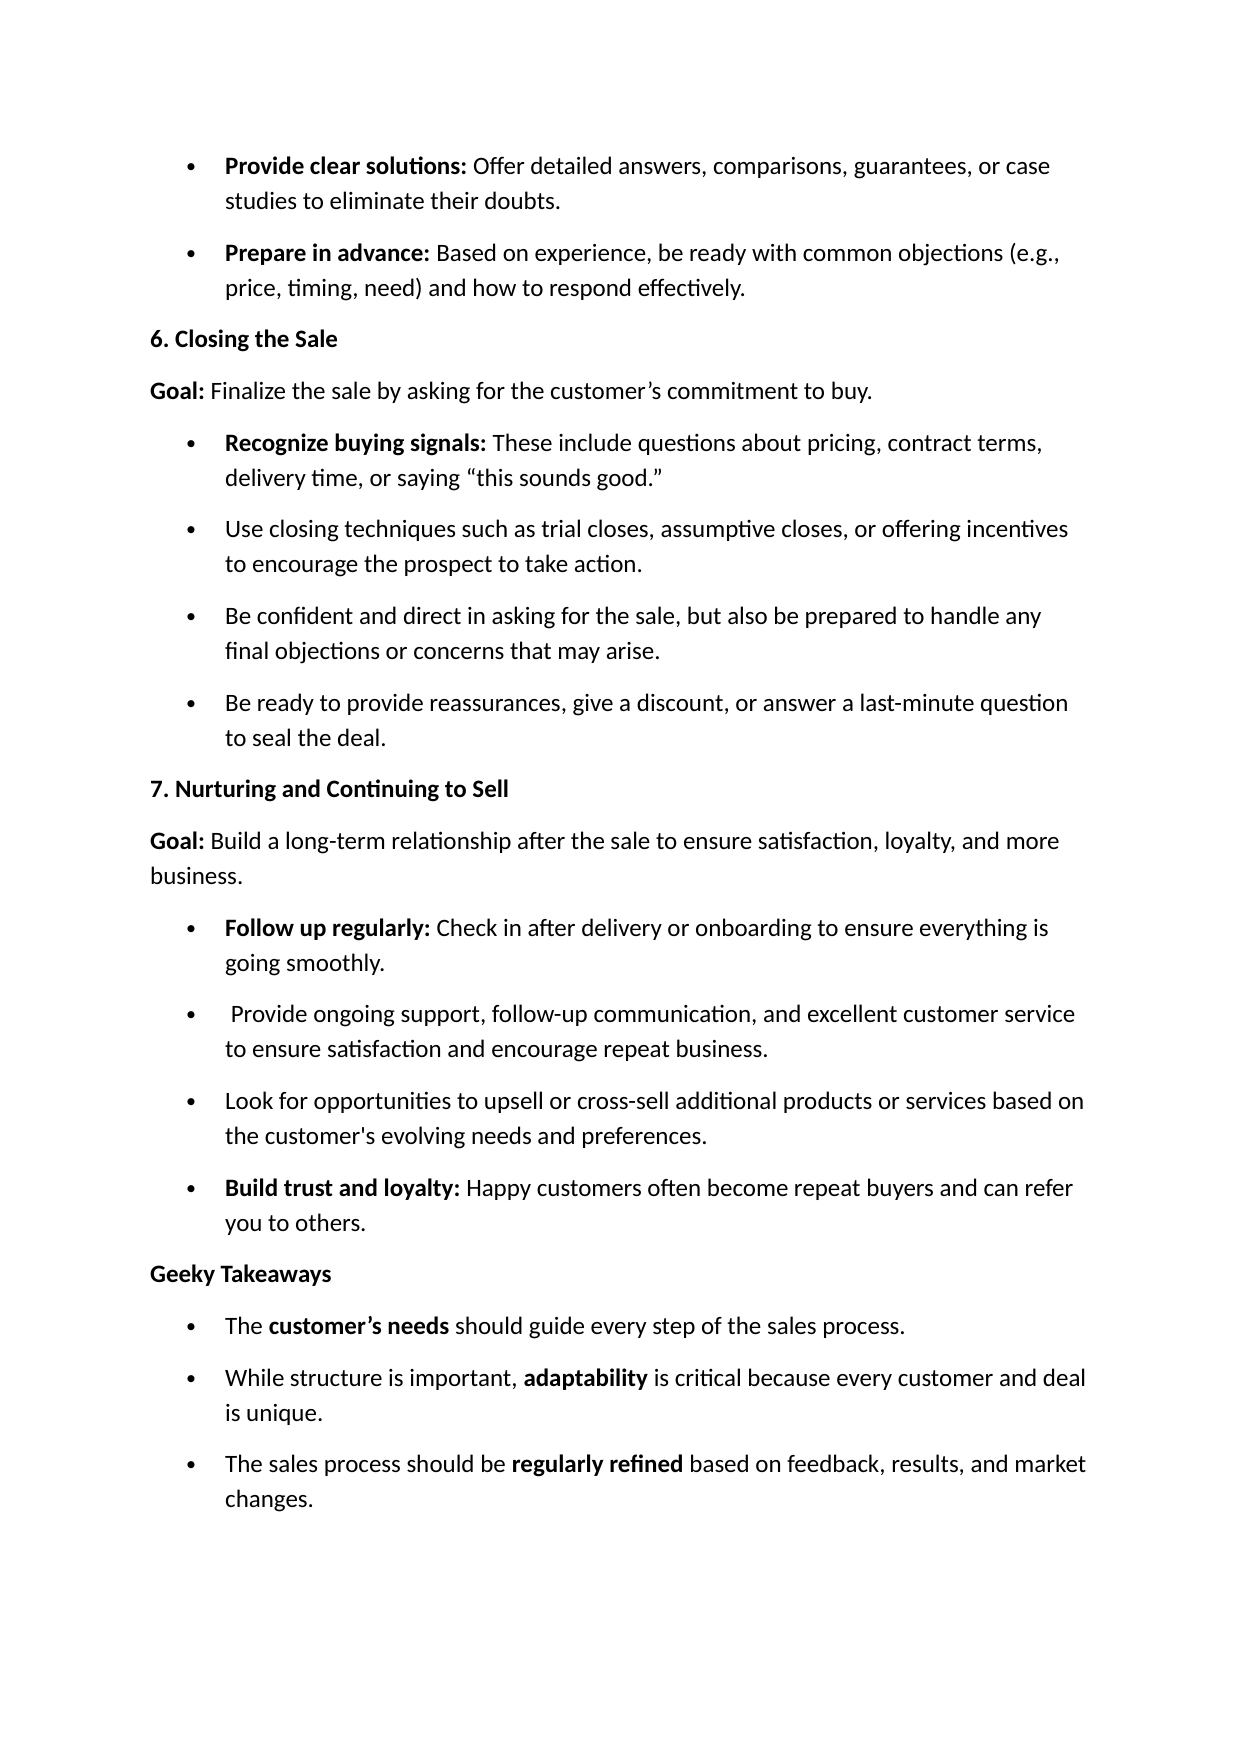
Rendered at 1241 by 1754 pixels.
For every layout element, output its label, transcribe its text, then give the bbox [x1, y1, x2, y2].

text Geeky Takeaways [150, 1258, 1090, 1289]
list Follow up regularly: Check in after delivery or onboarding to ensure everything is going smoothly. [187, 912, 1090, 977]
list The customer’s needs should guide every step of the sales process. [187, 1310, 1090, 1341]
list Build trust and loyalty: Happy customers often become repeat buyers and can refer you to others. [187, 1172, 1090, 1237]
list Be ready to provide reassurances, give a discount, or answer a last-minute question to seal the deal. [187, 687, 1090, 752]
list Look for opportunities to upsell or cross-sell additional products or services based on the customer's evolving needs and preferences. [187, 1085, 1090, 1151]
list While structure is important, adaptability is critical because every customer and deal is unique. [187, 1362, 1090, 1427]
list Provide clear solutions: Offer detailed answers, comparisons, guarantees, or case studies to eliminate their doubts. [187, 150, 1090, 216]
list Use closing techniques such as trial closes, assumptive closes, or offering incentives to encourage the prospect to take action. [187, 513, 1090, 579]
text Goal: Build a long-term relationship after the sale to ensure satisfaction, loyalty, and more business. [150, 825, 1090, 891]
list Prepare in advance: Based on experience, be ready with common objections (e.g., price, timing, need) and how to respond effectively. [187, 237, 1090, 302]
text 6. Closing the Sale [150, 323, 1090, 354]
list Be confident and direct in asking for the sale, but also be prepared to handle any final objections or concerns that may arise. [187, 600, 1090, 666]
list The sales process should be regularly refined based on feedback, results, and market changes. [187, 1448, 1090, 1514]
list Provide ongoing support, follow-up communication, and excellent customer service to ensure satisfaction and encourage repeat business. [187, 998, 1090, 1064]
text 7. Nurturing and Continuing to Sell [150, 773, 1090, 804]
text Goal: Finalize the sale by asking for the customer’s commitment to buy. [150, 375, 1090, 406]
list Recognize buying signals: These include questions about pricing, contract terms, delivery time, or saying “this sounds good.” [187, 427, 1090, 492]
